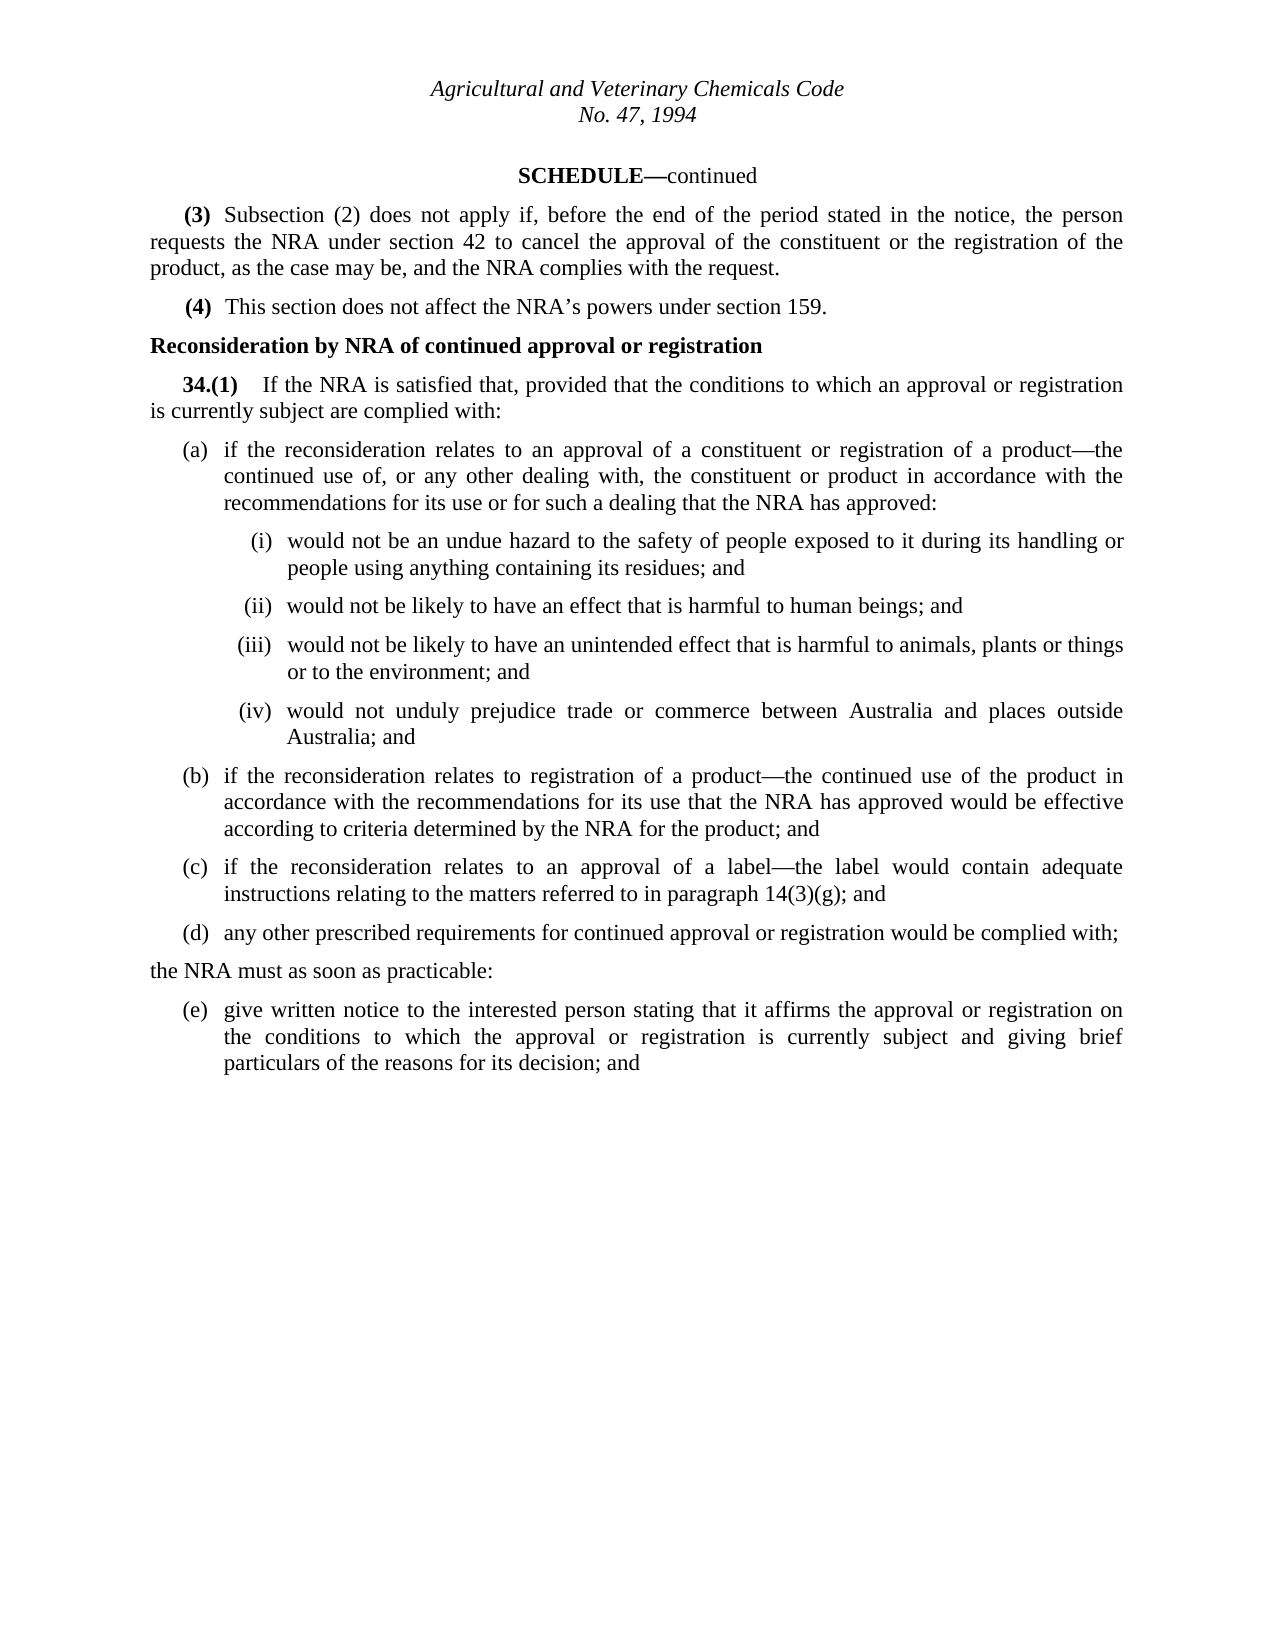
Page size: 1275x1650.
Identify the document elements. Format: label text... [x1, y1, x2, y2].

text (d) any other prescribed requirements for continued approval or registration would be complied with; [182, 919, 1125, 945]
text (a) if the reconsideration relates to an approval of a constituent or registration of a product—the continued use of, or any other dealing with, the constituent or product in accordance with the recommendations for its use or for such a dealing that the NRA has approved: [182, 436, 1125, 515]
text (i) would not be an undue hazard to the safety of people exposed to it during its handling or people using anything containing its residues; and [251, 527, 1125, 580]
text (iv) would not unduly prejudice trade or commerce between Australia and places outside Australia; and [238, 697, 1125, 749]
text (b) if the reconsideration relates to registration of a product—the continued use of the product in accordance with the recommendations for its use that the NRA has approved would be effective according to criteria determined by the NRA for the product; and [182, 762, 1125, 841]
text (iii) would not be likely to have an unintended effect that is harmful to animals, plants or things or to the environment; and [237, 631, 1125, 684]
text the NRA must as soon as practicable: [150, 957, 1125, 984]
text 34.(1) If the NRA is satisfied that, provided that the conditions to which an approval or registration is currently subject are complied with: [150, 371, 1125, 423]
text (3) Subsection (2) does not apply if, before the end of the period stated in the notice, the person requests the NRA under section 42 to cancel the approval of the constituent or the registration of the product, as the case may be, and the NRA complies with the request. [150, 201, 1125, 280]
text SCHEDULE—continued [150, 162, 1125, 189]
text (4) This section does not affect the NRA’s powers under section 159. [185, 293, 1125, 319]
text Reconsideration by NRA of continued approval or registration [150, 332, 1125, 358]
text (c) if the reconsideration relates to an approval of a label—the label would contain adequate instructions relating to the matters referred to in paragraph 14(3)(g); and [182, 853, 1125, 906]
text (ii) would not be likely to have an effect that is harmful to human beings; and [244, 593, 1125, 619]
text (e) give written notice to the interested person stating that it affirms the approval or registration on the conditions to which the approval or registration is currently subject and giving brief particulars of the reasons for its decision; and [182, 996, 1125, 1075]
